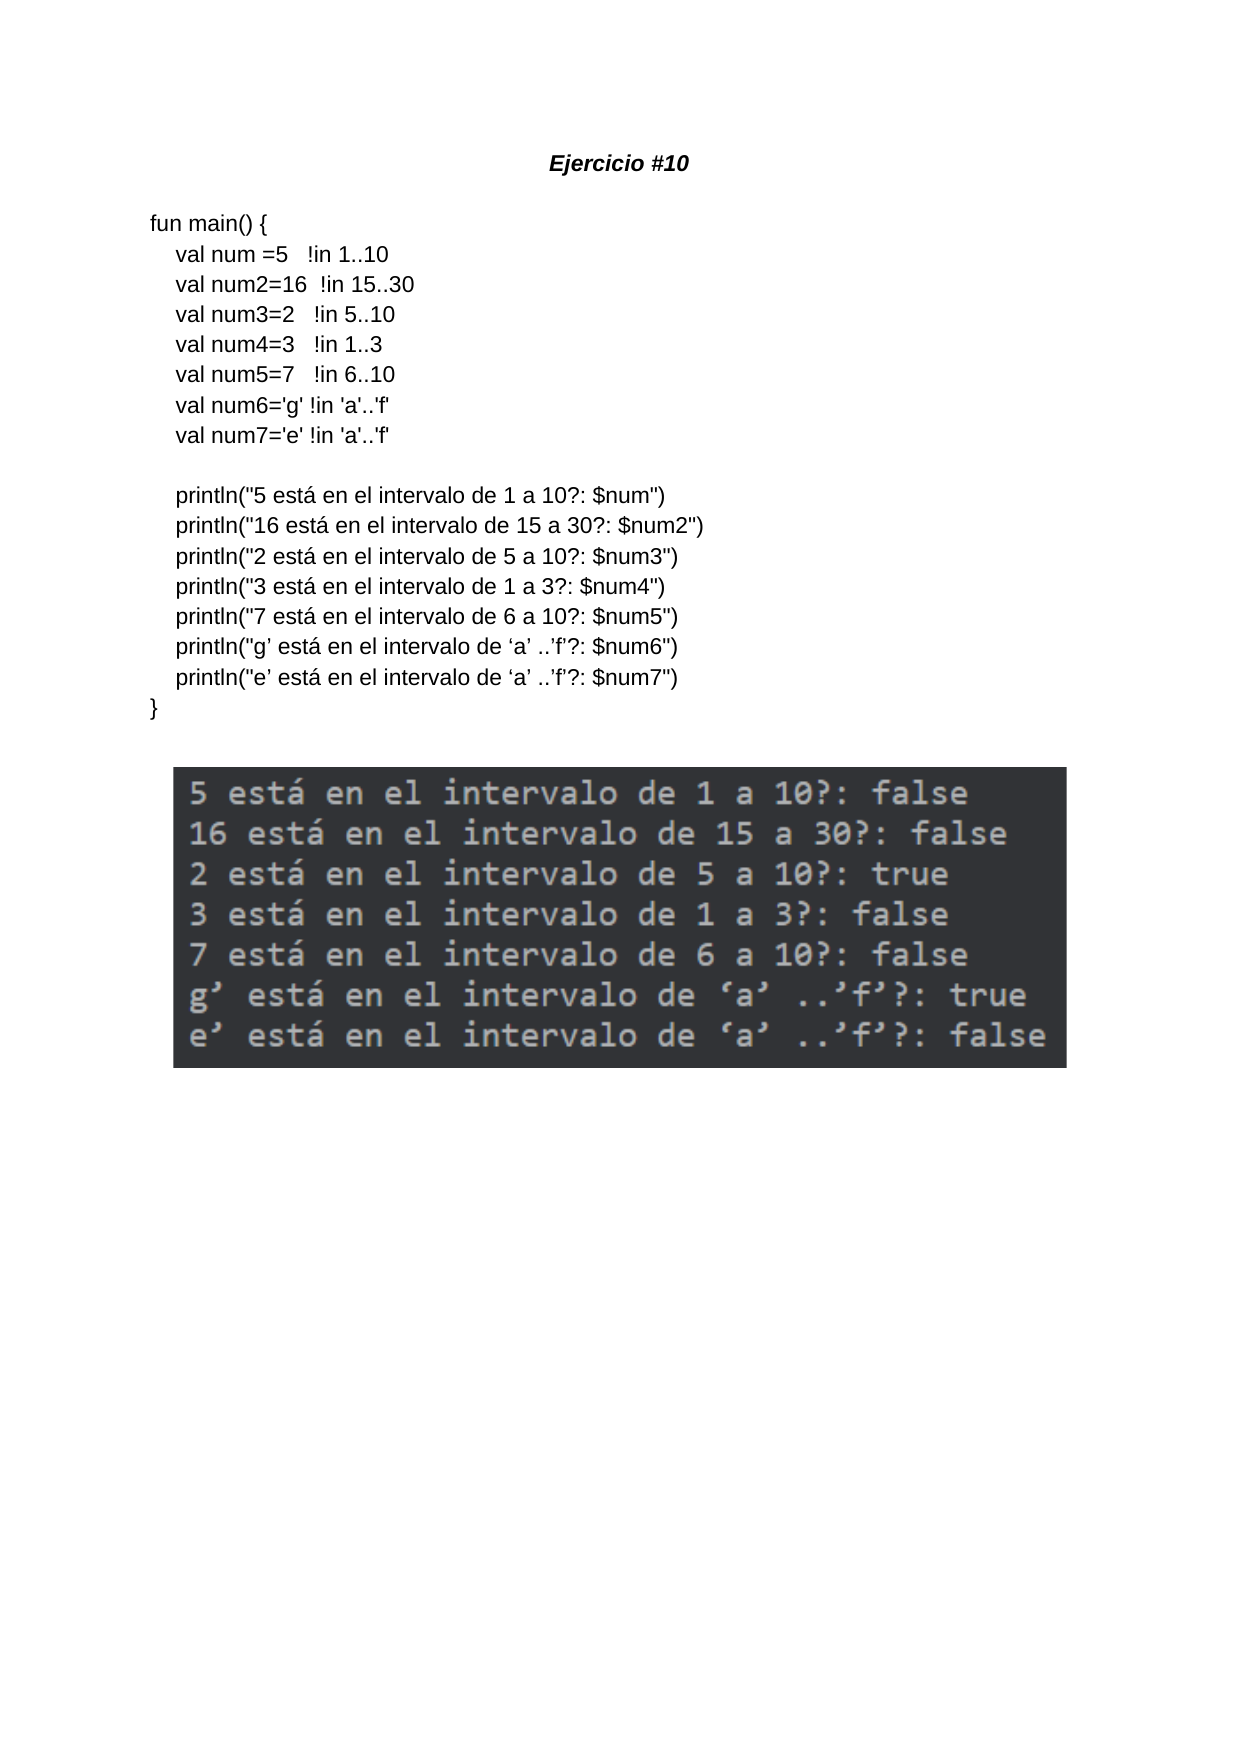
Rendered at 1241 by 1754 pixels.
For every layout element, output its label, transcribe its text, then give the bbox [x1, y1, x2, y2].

text val num5=7 !in 6..10 [150, 361, 1090, 388]
text println("e’ está en el intervalo de ‘a’ ..’f’?: $num7") [150, 663, 1090, 690]
text val num2=16 !in 15..30 [150, 271, 1090, 297]
text val num7='e' !in 'a'..'f' [150, 422, 1090, 448]
text val num =5 !in 1..10 [150, 241, 1090, 267]
text println("7 está en el intervalo de 6 a 10?: $num5") [150, 603, 1090, 629]
text fun main() { [150, 210, 1090, 237]
text println("5 está en el intervalo de 1 a 10?: $num") [150, 482, 1090, 509]
text val num3=2 !in 5..10 [150, 301, 1090, 327]
text println("g’ está en el intervalo de ‘a’ ..’f’?: $num6") [150, 633, 1090, 660]
picture [173, 767, 1067, 1068]
text println("16 está en el intervalo de 15 a 30?: $num2") [150, 512, 1090, 539]
text Ejercicio #10 [150, 150, 1090, 176]
text val num4=3 !in 1..3 [150, 331, 1090, 358]
text } [150, 694, 1090, 720]
text println("3 está en el intervalo de 1 a 3?: $num4") [150, 573, 1090, 599]
text val num6='g' !in 'a'..'f' [150, 392, 1090, 418]
text println("2 está en el intervalo de 5 a 10?: $num3") [150, 543, 1090, 569]
